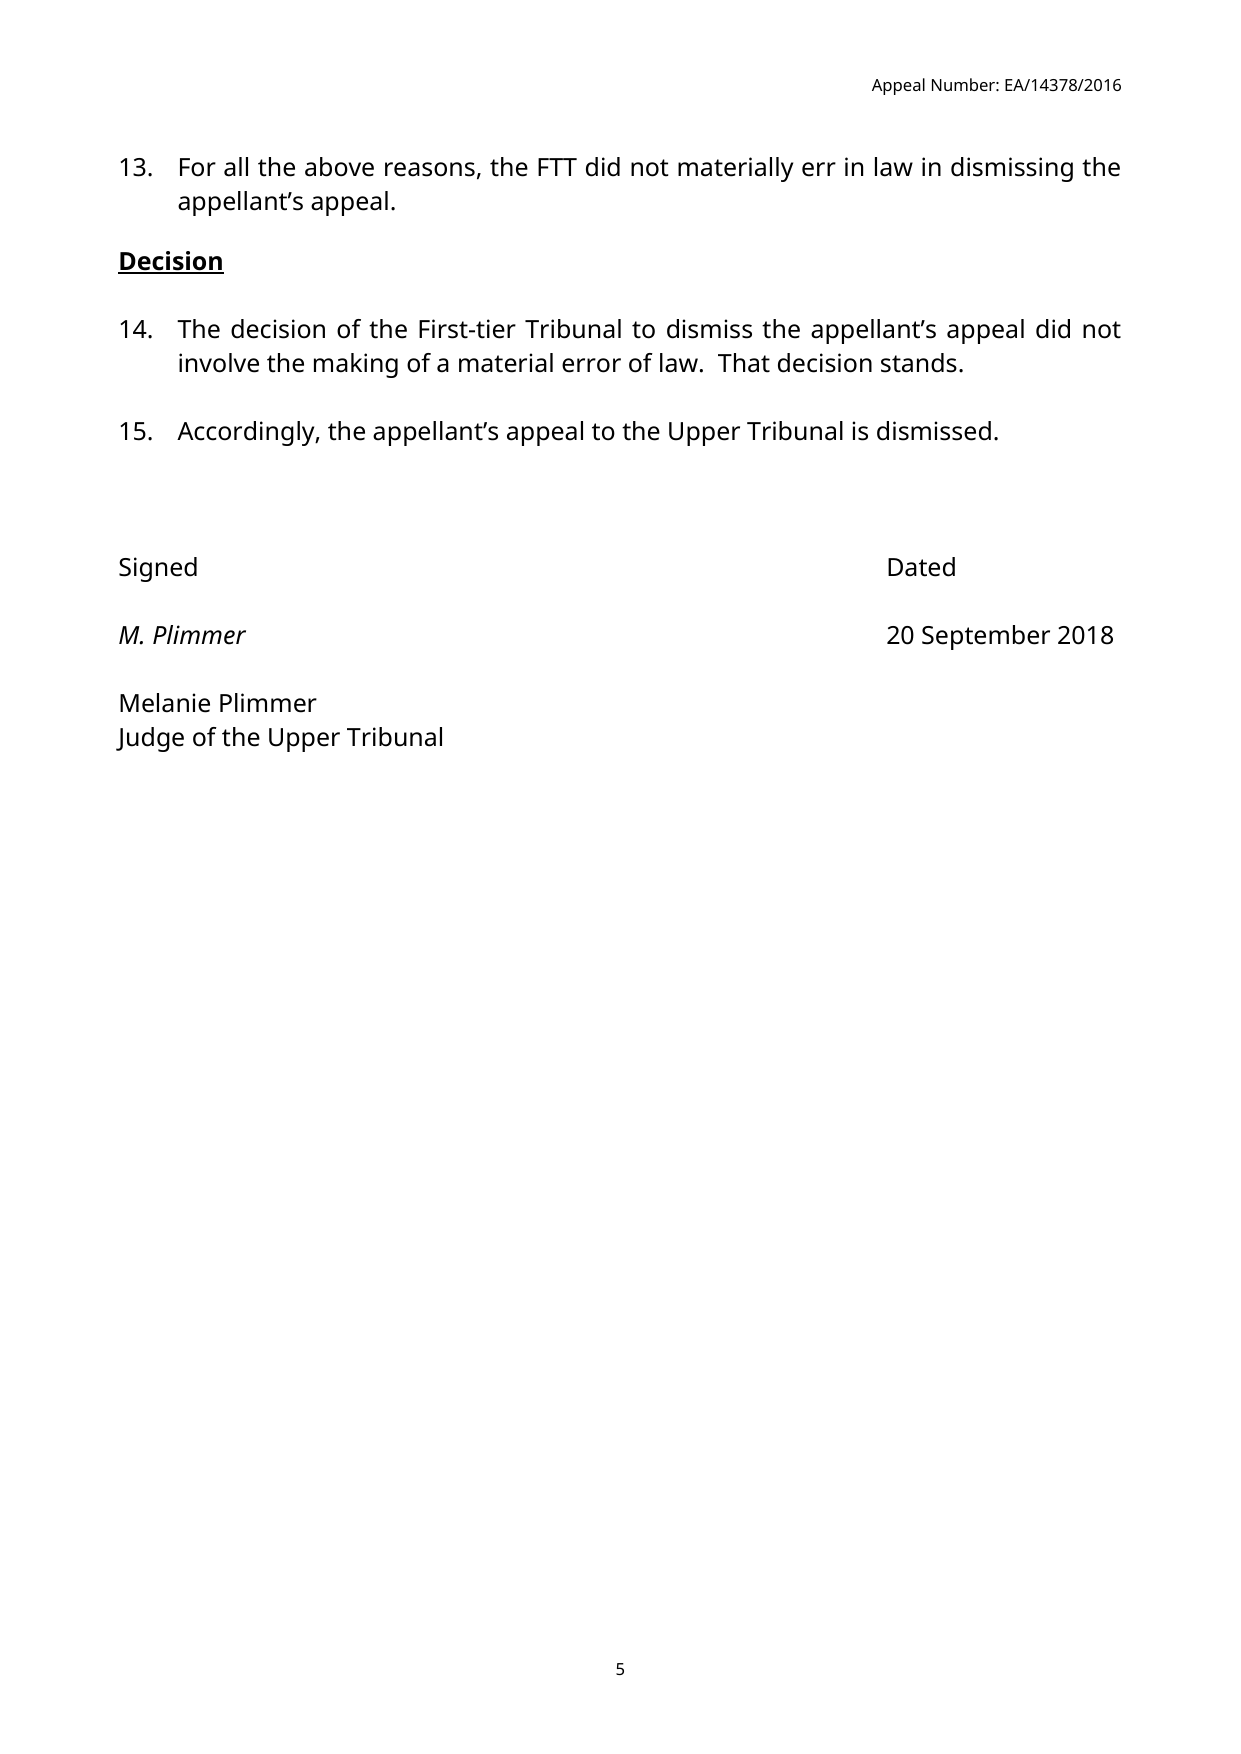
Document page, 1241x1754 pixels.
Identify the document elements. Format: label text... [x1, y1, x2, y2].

list For all the above reasons, the FTT did not materially err in law in dismissing the appellant’s appeal. [118, 150, 1122, 218]
list The decision of the First-tier Tribunal to dismiss the appellant’s appeal did not involve the making of a material error of law. That decision stands. [118, 311, 1122, 379]
text M. Plimmer 20 September 2018 [118, 618, 1122, 652]
list Accordingly, the appellant’s appeal to the Upper Tribunal is dismissed. [118, 413, 1122, 447]
text Signed Dated [118, 550, 1122, 584]
text Judge of the Upper Tribunal [118, 720, 1122, 754]
text Melanie Plimmer [118, 686, 1122, 720]
text Decision [118, 243, 1122, 277]
